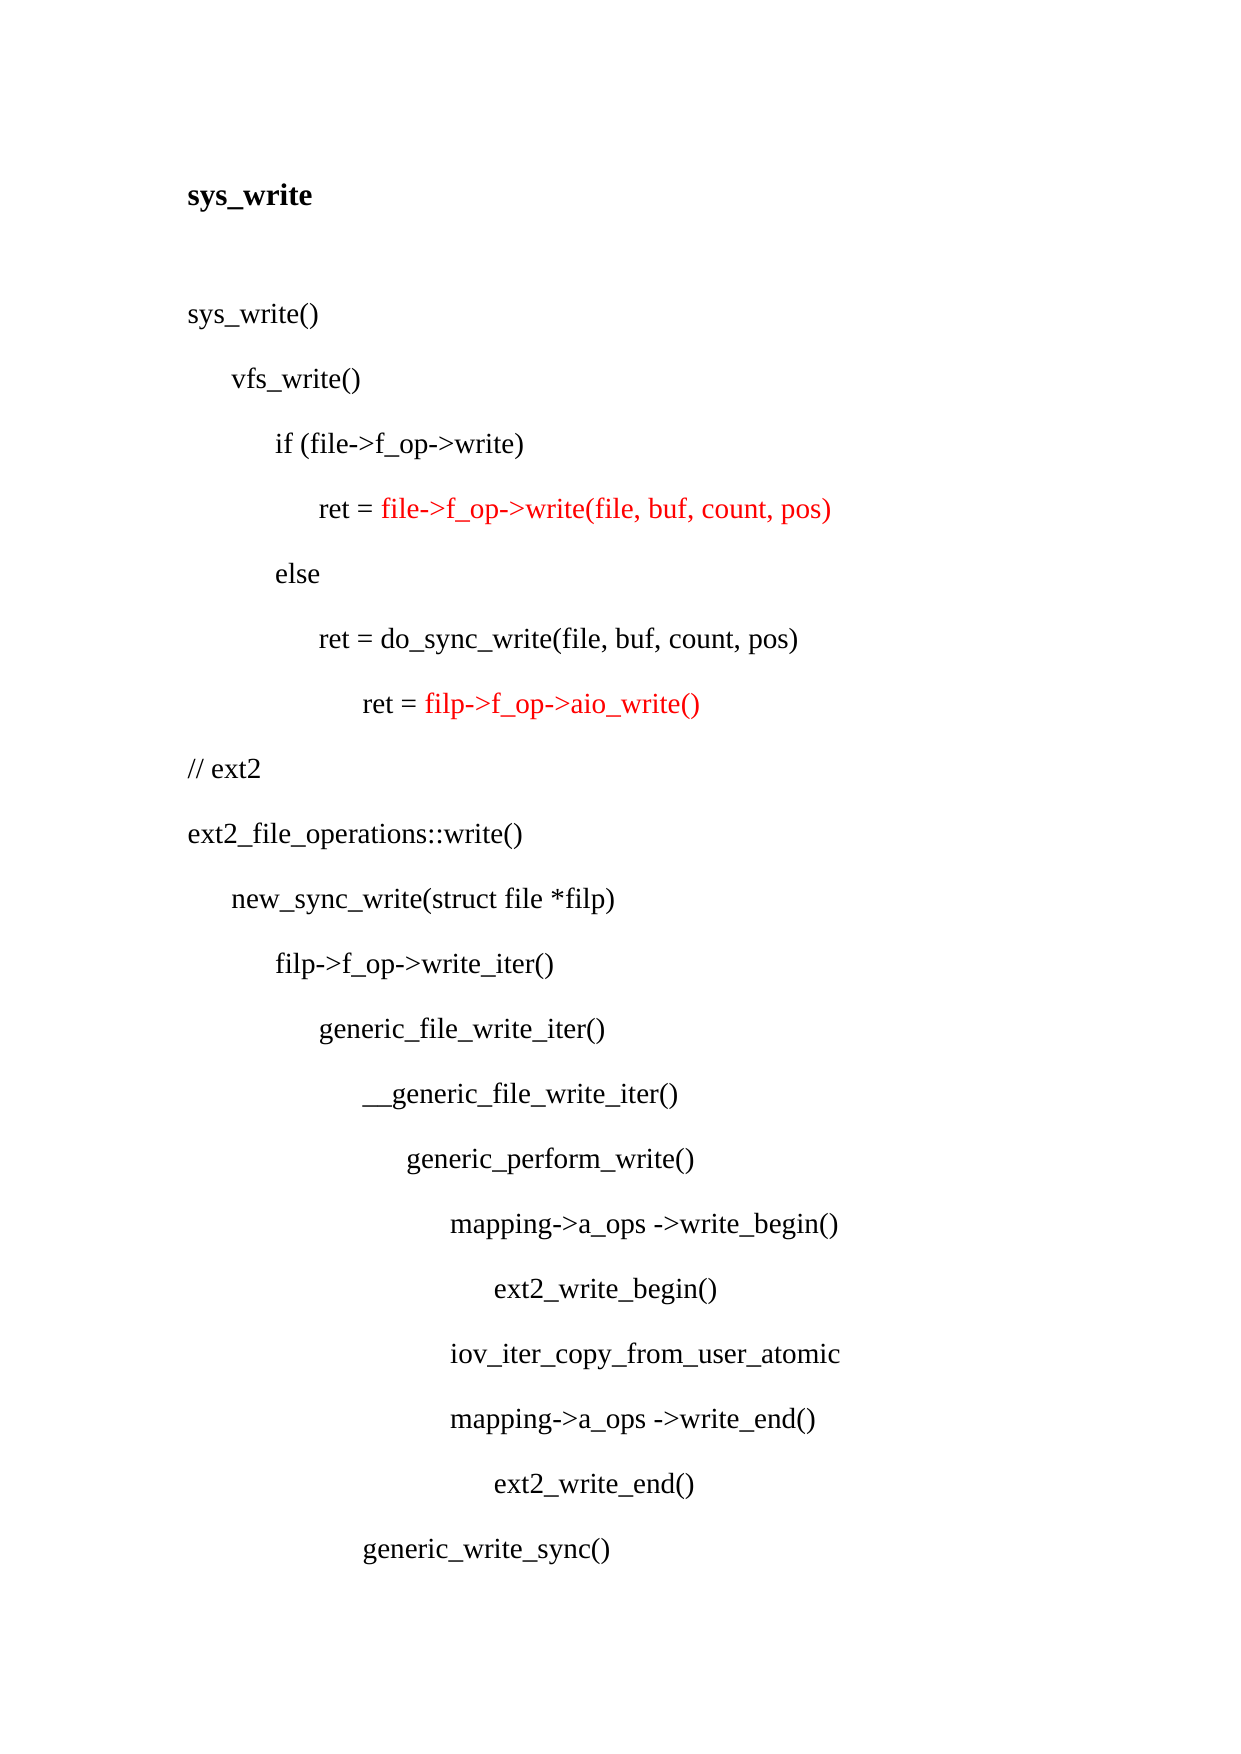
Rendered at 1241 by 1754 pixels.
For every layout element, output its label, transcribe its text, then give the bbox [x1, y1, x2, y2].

text mapping->a_ops ->write_begin() [187, 1190, 1053, 1255]
text // ext2 [187, 735, 1053, 800]
text ret = do_sync_write(file, buf, count, pos) [187, 605, 1053, 670]
text ret = file->f_op->write(file, buf, count, pos) [187, 475, 1053, 540]
text ext2_write_end() [187, 1450, 1053, 1515]
text vfs_write() [187, 345, 1053, 410]
text ext2_write_begin() [187, 1255, 1053, 1320]
text mapping->a_ops ->write_end() [187, 1385, 1053, 1450]
text sys_write() [187, 280, 1053, 345]
text filp->f_op->write_iter() [187, 930, 1053, 995]
text ret = filp->f_op->aio_write() [187, 670, 1053, 735]
subtitle sys_write [187, 162, 1053, 227]
text generic_perform_write() [187, 1125, 1053, 1190]
text if (file->f_op->write) [187, 410, 1053, 475]
text ext2_file_operations::write() [187, 800, 1053, 865]
text iov_iter_copy_from_user_atomic [187, 1320, 1053, 1385]
text __generic_file_write_iter() [187, 1060, 1053, 1125]
text new_sync_write(struct file *filp) [187, 865, 1053, 930]
text generic_file_write_iter() [187, 995, 1053, 1060]
text generic_write_sync() [187, 1515, 1053, 1580]
text else [187, 540, 1053, 605]
